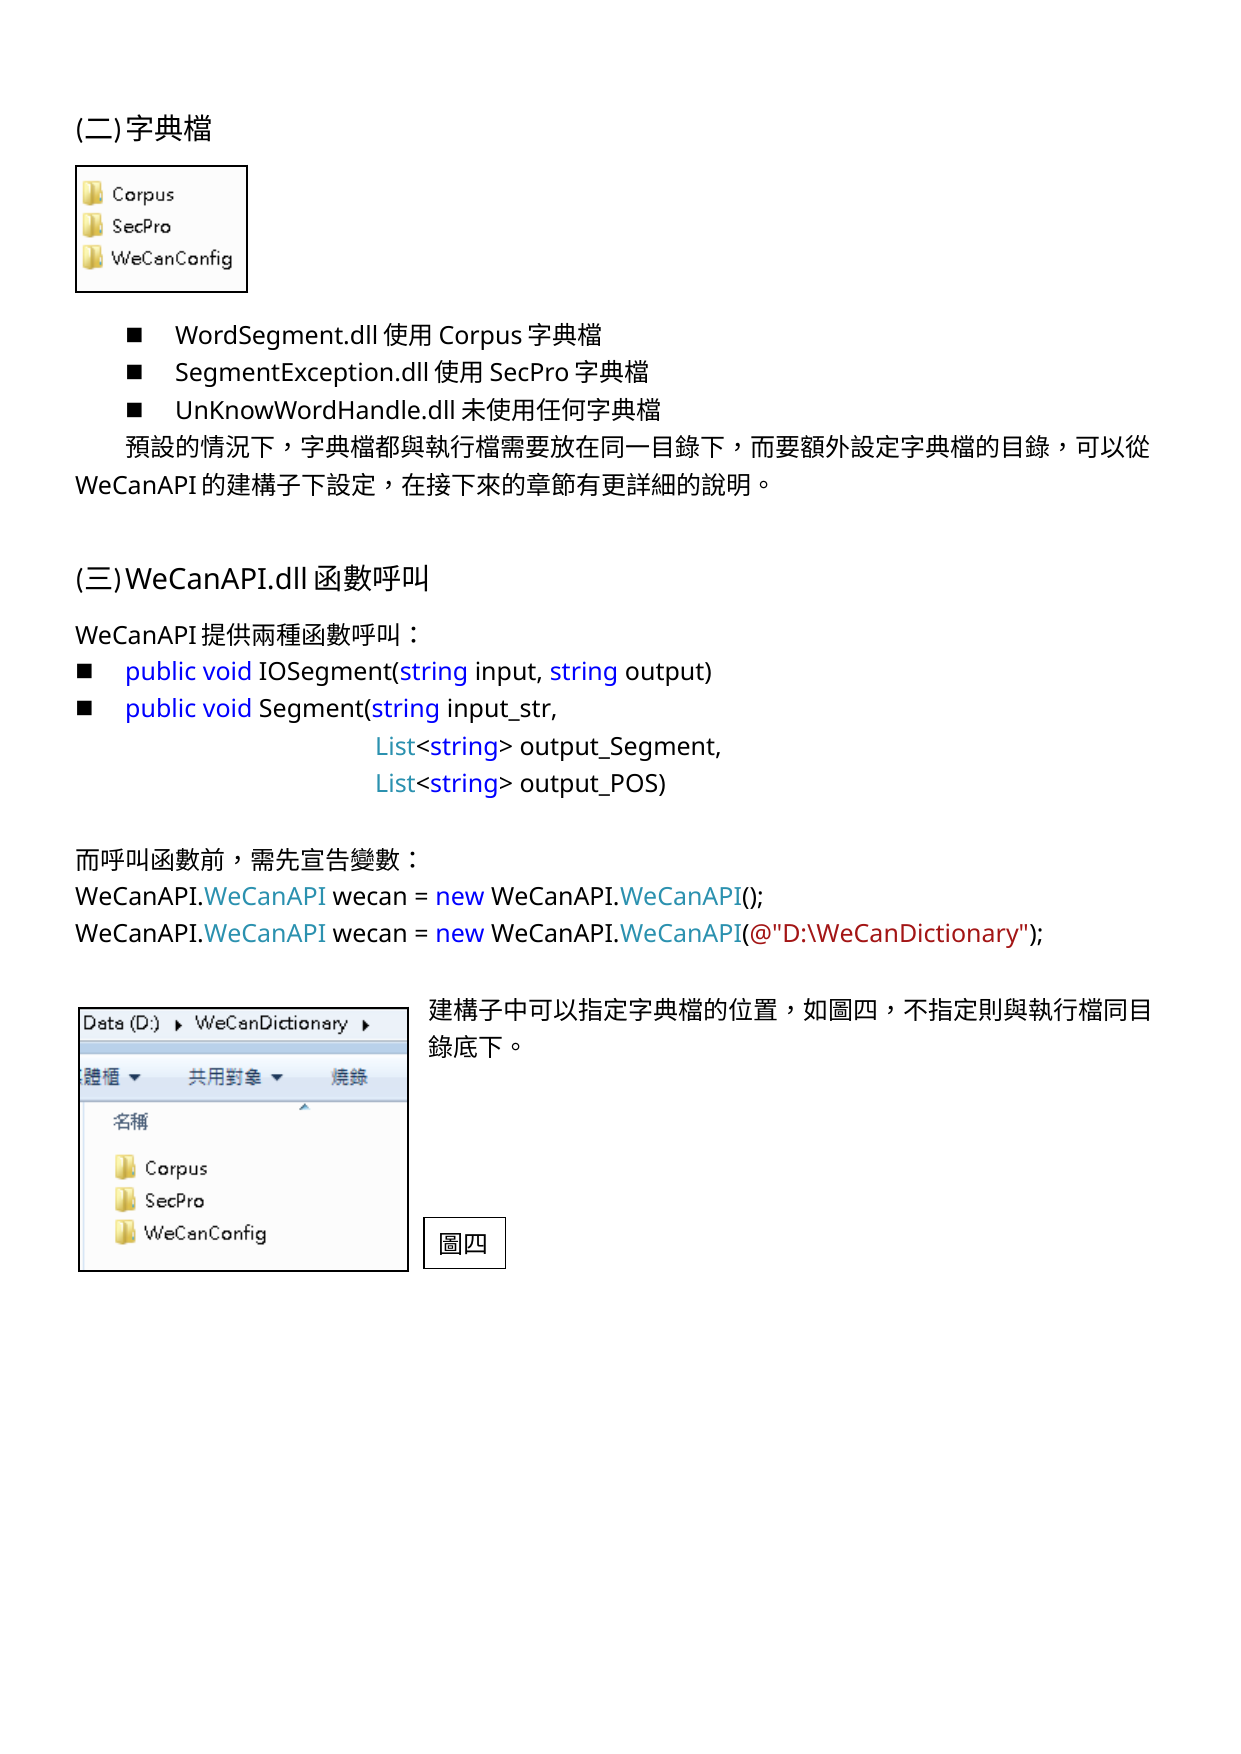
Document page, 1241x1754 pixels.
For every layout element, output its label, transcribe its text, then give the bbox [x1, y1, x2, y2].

list SegmentException.dll使用SecPro字典檔 [125, 352, 1165, 389]
text WeCanAPI.WeCanAPI wecan = new WeCanAPI.WeCanAPI(); [75, 877, 1165, 914]
text WeCanAPI提供兩種函數呼叫： [75, 614, 1165, 652]
list UnKnowWordHandle.dll未使用任何字典檔 [125, 389, 1165, 427]
text List<string> output_Segment, [325, 727, 1165, 764]
text 預設的情況下，字典檔都與執行檔需要放在同一目錄下，而要額外設定字典檔的目錄，可以從WeCanAPI的建構子下設定，在接下來的章節有更詳細的說明。 [75, 427, 1165, 502]
list WordSegment.dll使用Corpus字典檔 [125, 314, 1165, 352]
list public void Segment(string input_str, [75, 689, 1165, 727]
text 建構子中可以指定字典檔的位置，如圖四，不指定則與執行檔同目錄底下。 [75, 989, 1165, 1064]
text 而呼叫函數前，需先宣告變數： [75, 839, 1165, 877]
list 字典檔 [75, 89, 1165, 164]
text List<string> output_POS) [375, 764, 1165, 802]
list public void IOSegment(string input, string output) [75, 652, 1165, 689]
text WeCanAPI.WeCanAPI wecan = new WeCanAPI.WeCanAPI(@"D:\WeCanDictionary"); [75, 914, 1165, 952]
list WeCanAPI.dll函數呼叫 [75, 539, 1165, 614]
